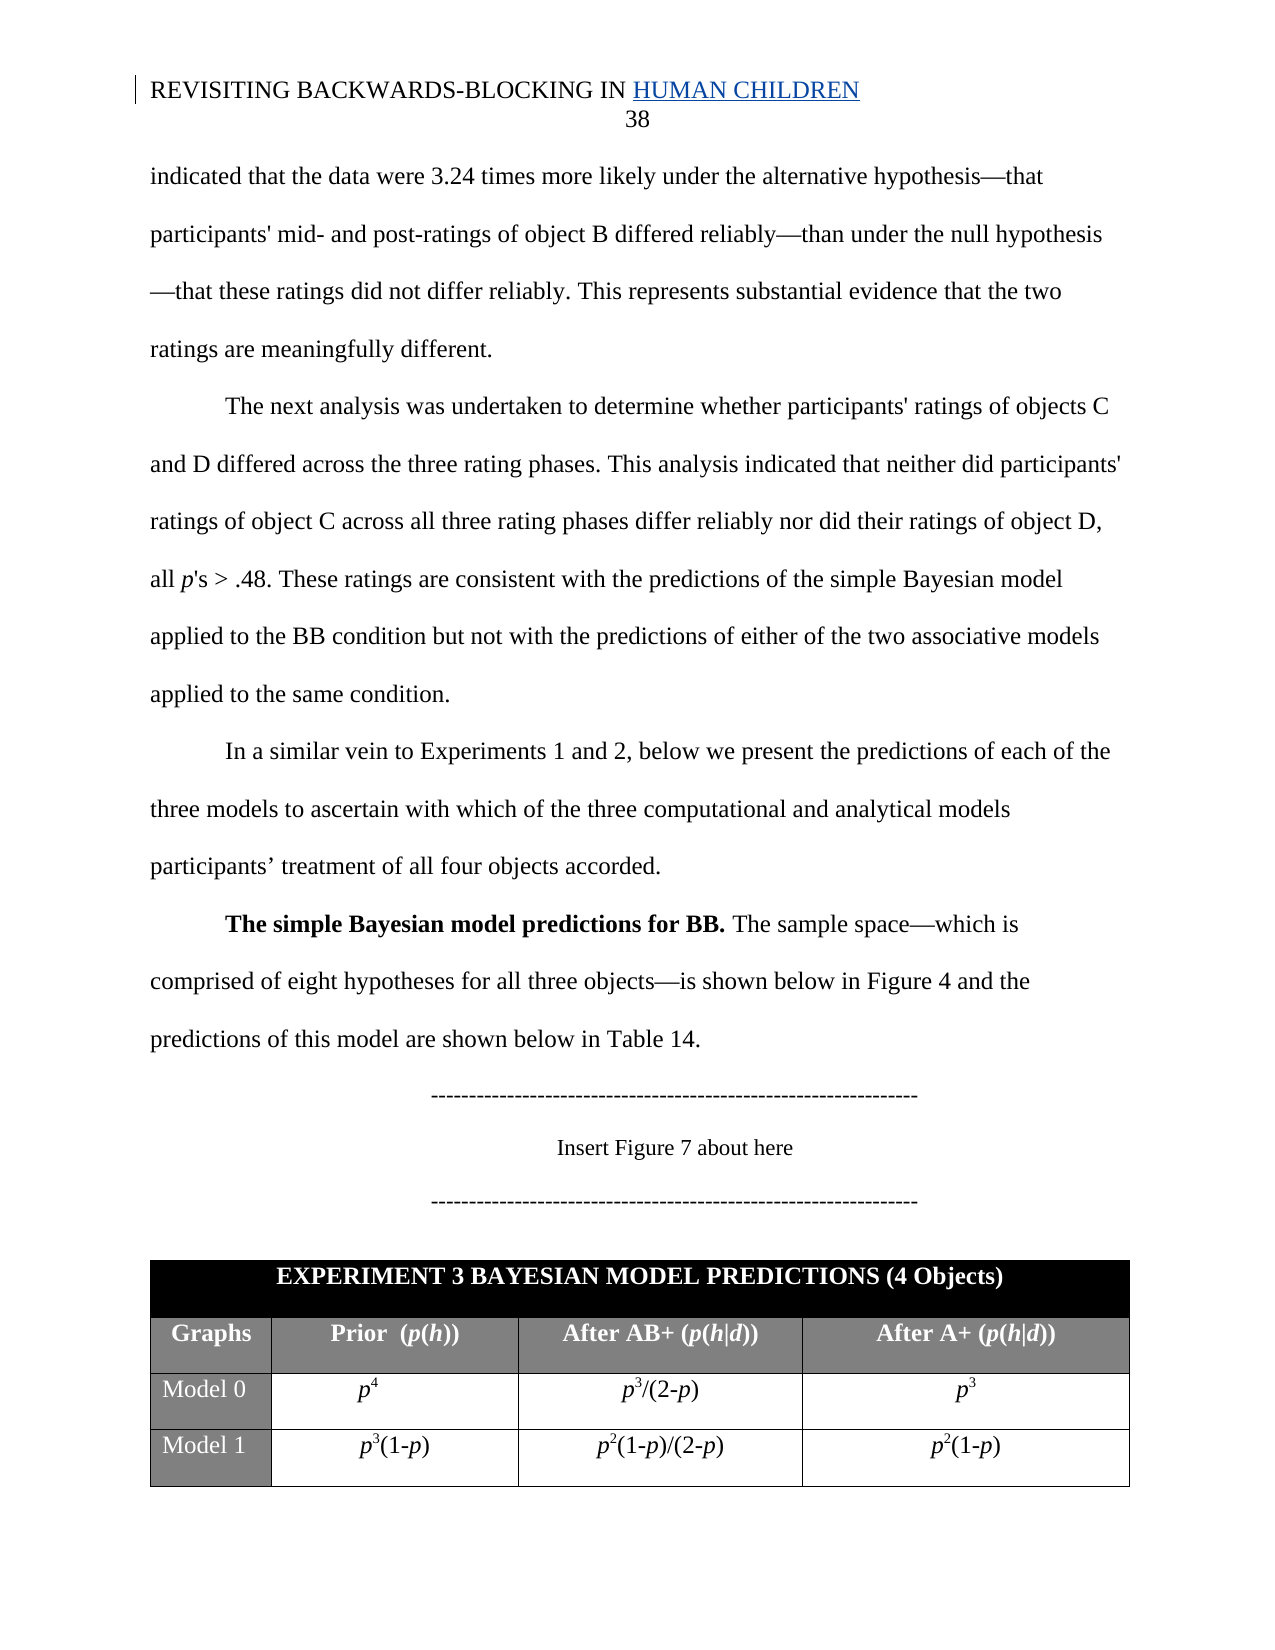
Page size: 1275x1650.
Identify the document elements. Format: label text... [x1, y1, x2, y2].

table_cell p2(1-p) [803, 1430, 1129, 1486]
table_cell Model 0 [151, 1374, 271, 1429]
table_cell Prior (p(h)) [272, 1318, 518, 1373]
table_header EXPERIMENT 3 BAYESIAN MODEL PREDICTIONS (4 Objects) [151, 1261, 1129, 1317]
table_cell p3(1-p) [272, 1430, 518, 1486]
text ---------------------------------------------------------------- [150, 1081, 1125, 1108]
table_cell After A+ (p(h|d)) [803, 1318, 1129, 1373]
text The simple Bayesian model predictions for BB. The sample space—which is comprised of eight hypotheses for all three objects—is shown below in Figure 4 and the predictions of this model are shown below in Table 14. [150, 909, 1125, 1052]
table_cell p2(1-p)/(2-p) [519, 1430, 802, 1486]
table_cell p4 [272, 1374, 518, 1429]
table_cell Model 1 [151, 1430, 271, 1486]
table_cell Graphs [151, 1318, 271, 1373]
table_cell After AB+ (p(h|d)) [519, 1318, 802, 1373]
table_cell p3 [803, 1374, 1129, 1429]
text Insert Figure 7 about here [150, 1134, 1125, 1160]
text ---------------------------------------------------------------- [150, 1187, 1125, 1213]
text In a similar vein to Experiments 1 and 2, below we present the predictions of each of the three models to ascertain with which of the three computational and analytical models participants’ treatment of all four objects accorded. [150, 736, 1125, 880]
table_cell p3/(2-p) [519, 1374, 802, 1429]
